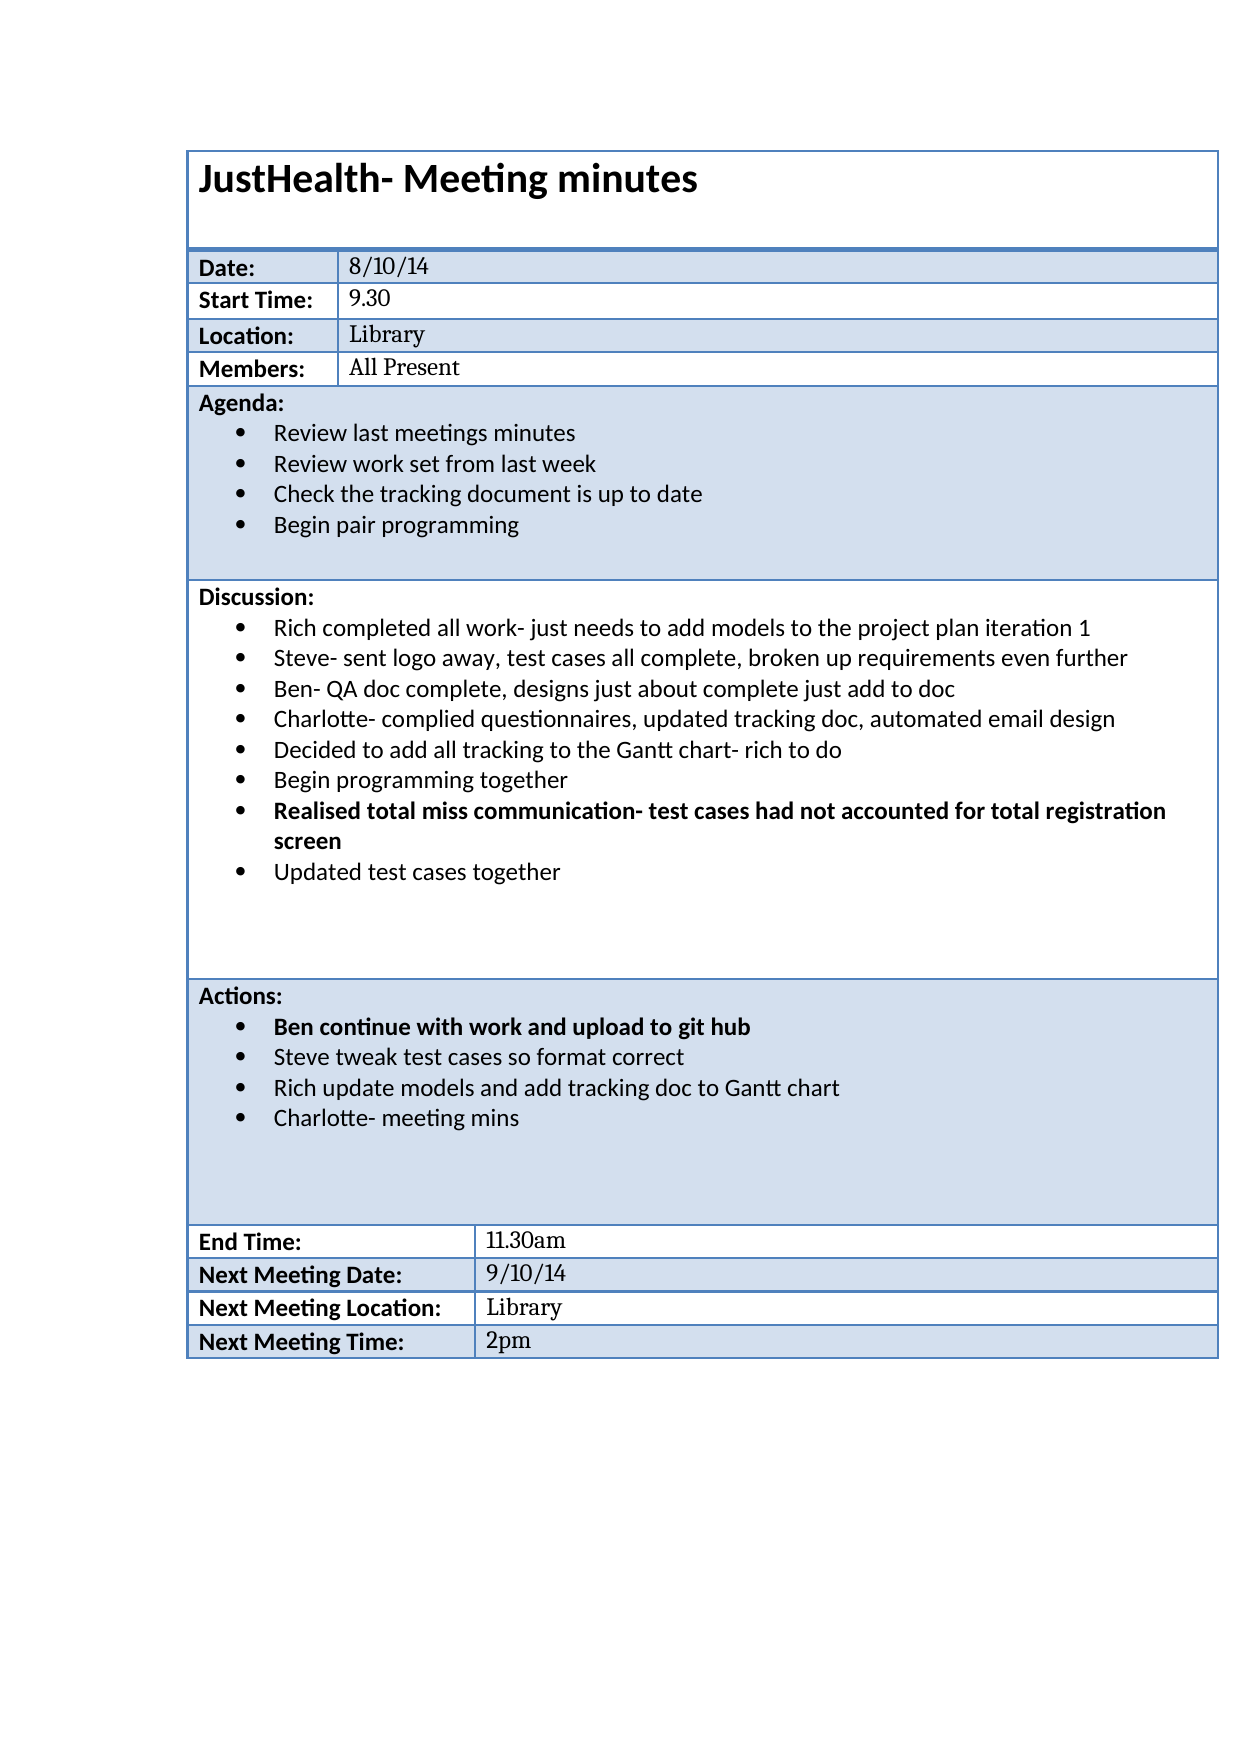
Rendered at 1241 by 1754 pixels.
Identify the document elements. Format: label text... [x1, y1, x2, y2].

table_cell All Present [339, 353, 1217, 384]
table_cell Location: [189, 320, 337, 351]
table_cell Next Meeting Location: [189, 1293, 474, 1324]
table_cell Actions: Ben continue with work and upload to git hub Steve tweak test cases so format correct Rich update models and add tracking doc to Gantt chart Charlotte- meeting mins [189, 980, 1217, 1224]
table_cell Start Time: [189, 284, 337, 318]
table_cell 8/10/14 [339, 252, 1217, 282]
table_cell Library [476, 1293, 1217, 1324]
table_cell 9/10/14 [476, 1259, 1217, 1290]
table_cell Discussion: Rich completed all work- just needs to add models to the project plan iteration 1 Steve- sent logo away, test cases all complete, broken up requirements even further Ben- QA doc complete, designs just about complete just add to doc Charlotte- complied questionnaires, updated tracking doc, automated email design Decided to add all tracking to the Gantt chart- rich to do Begin programming together Realised total miss communication- test cases had not accounted for total registration screen Updated test cases together [189, 581, 1217, 978]
table_cell Next Meeting Time: [189, 1326, 474, 1357]
table_cell Members: [189, 353, 337, 384]
table_cell Library [339, 320, 1217, 351]
table_cell End Time: [189, 1226, 474, 1257]
table_cell 11.30am [476, 1226, 1217, 1257]
table_cell 9.30 [339, 284, 1217, 318]
table_cell Next Meeting Date: [189, 1259, 474, 1290]
table_cell Date: [189, 252, 337, 282]
table_cell Agenda: Review last meetings minutes Review work set from last week Check the tracking document is up to date Begin pair programming [189, 387, 1217, 579]
table_cell 2pm [476, 1326, 1217, 1357]
table_header JustHealth- Meeting minutes [189, 152, 1217, 247]
